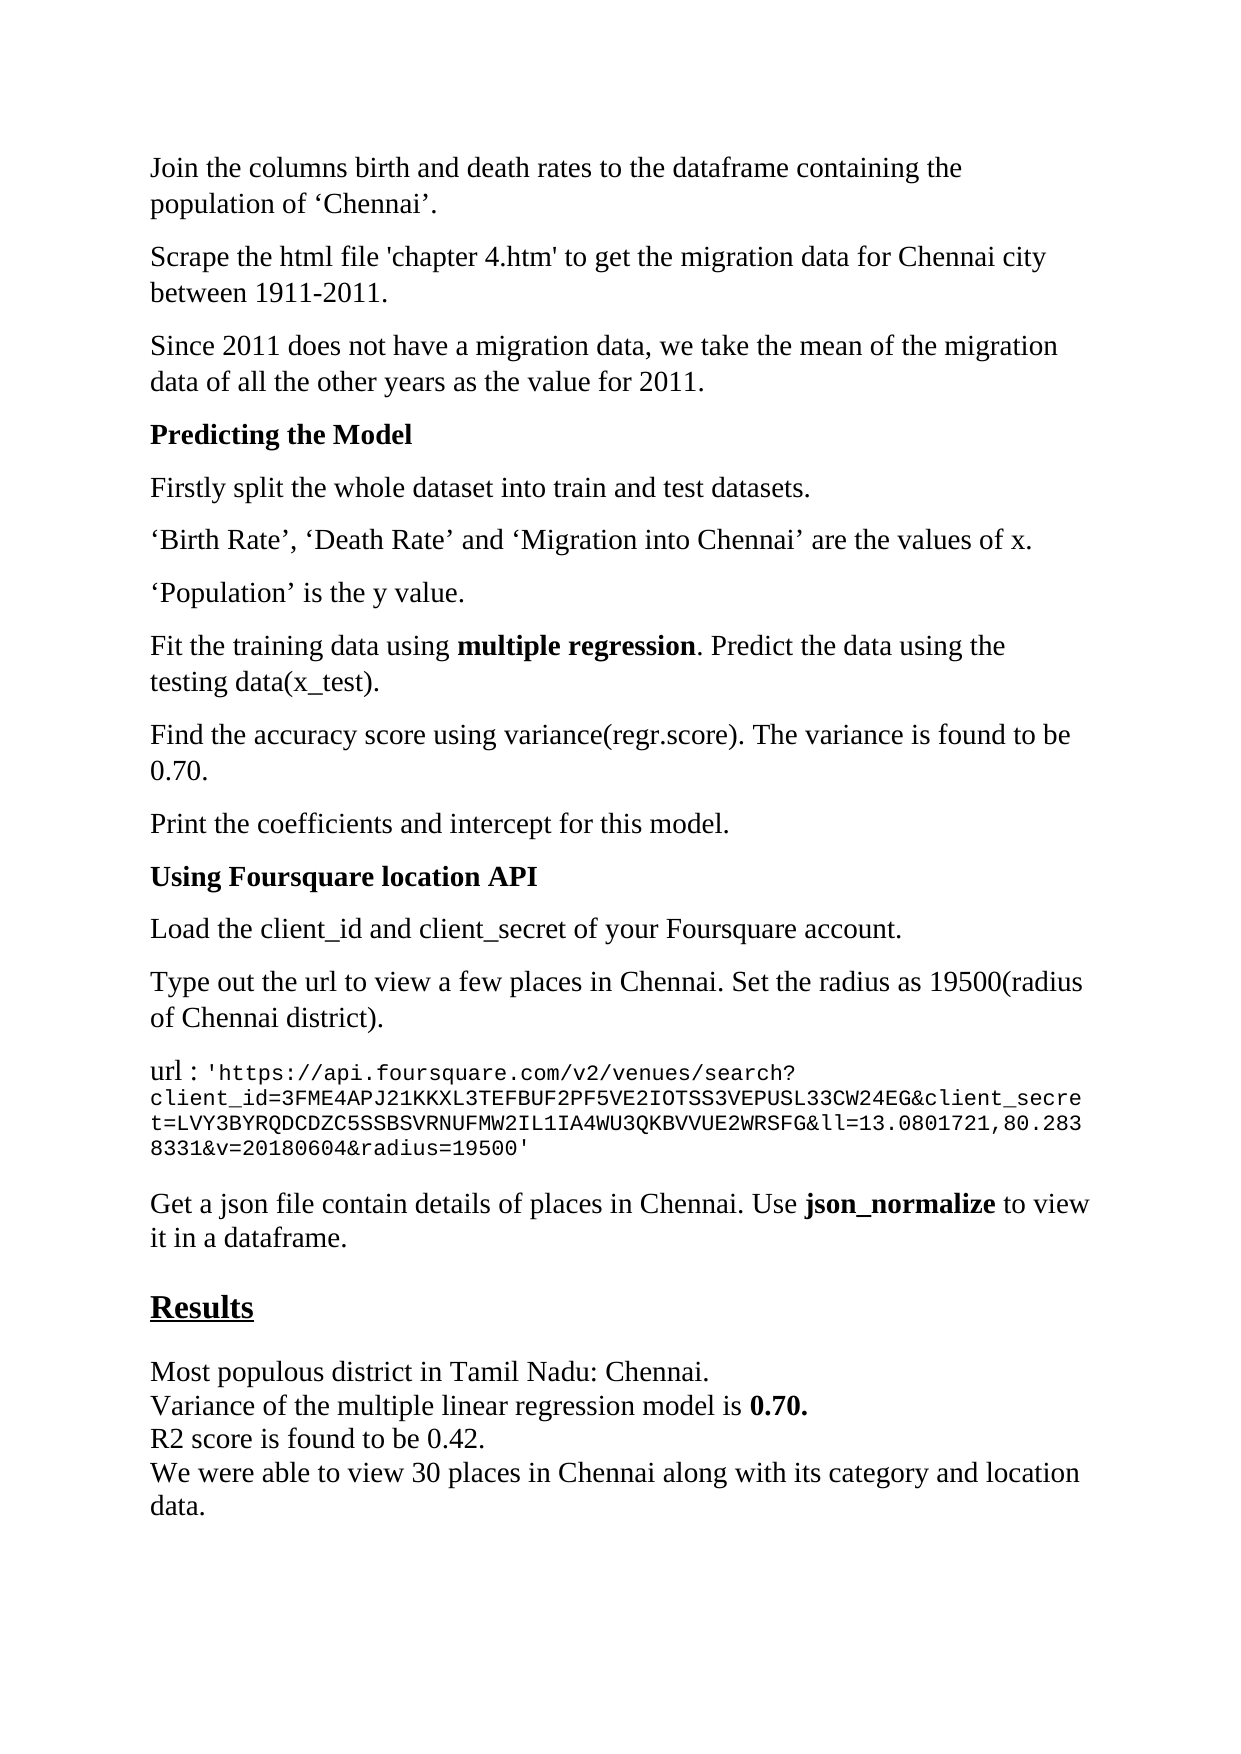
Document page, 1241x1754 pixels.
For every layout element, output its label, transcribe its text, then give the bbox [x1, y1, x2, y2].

text ‘Birth Rate’, ‘Death Rate’ and ‘Migration into Chennai’ are the values of x. [150, 522, 1090, 556]
text Firstly split the whole dataset into train and test datasets. [150, 470, 1090, 503]
text Using Foursquare location API [150, 859, 1090, 892]
text Fit the training data using multiple regression. Predict the data using the testing data(x_test). [150, 628, 1090, 698]
text Type out the url to view a few places in Chennai. Set the radius as 19500(radius of Chennai district). [150, 964, 1090, 1034]
text Since 2011 does not have a migration data, we take the mean of the migration data of all the other years as the value for 2011. [150, 328, 1090, 398]
text Join the columns birth and death rates to the dataframe containing the population of ‘Chennai’. [150, 150, 1090, 220]
text Results [150, 1287, 1090, 1325]
text Get a json file contain details of places in Chennai. Use json_normalize to view it in a dataframe. [150, 1186, 1090, 1253]
text Print the coefficients and intercept for this model. [150, 806, 1090, 839]
text Most populous district in Tamil Nadu: Chennai. [150, 1354, 1090, 1388]
text Load the client_id and client_secret of your Foursquare account. [150, 912, 1090, 945]
text url : 'https://api.foursquare.com/v2/venues/search?client_id=3FME4APJ21KKXL3TEFBUF2PF5VE2IOTSS3VEPUSL33CW24EG&client_secret=LVY3BYRQDCDZC5SSBSVRNUFMW2IL1IA4WU3QKBVVUE2WRSFG&ll=13.0801721,80.2838331&v=20180604&radius=19500' [150, 1053, 1090, 1162]
text We were able to view 30 places in Chennai along with its category and location data. [150, 1455, 1090, 1522]
text R2 score is found to be 0.42. [150, 1421, 1090, 1455]
text Find the accuracy score using variance(regr.score). The variance is found to be 0.70. [150, 717, 1090, 787]
text Scrape the html file 'chapter 4.htm' to get the migration data for Chennai city between 1911-2011. [150, 239, 1090, 309]
text Variance of the multiple linear regression model is 0.70. [150, 1388, 1090, 1421]
text Predicting the Model [150, 417, 1090, 450]
text ‘Population’ is the y value. [150, 575, 1090, 609]
